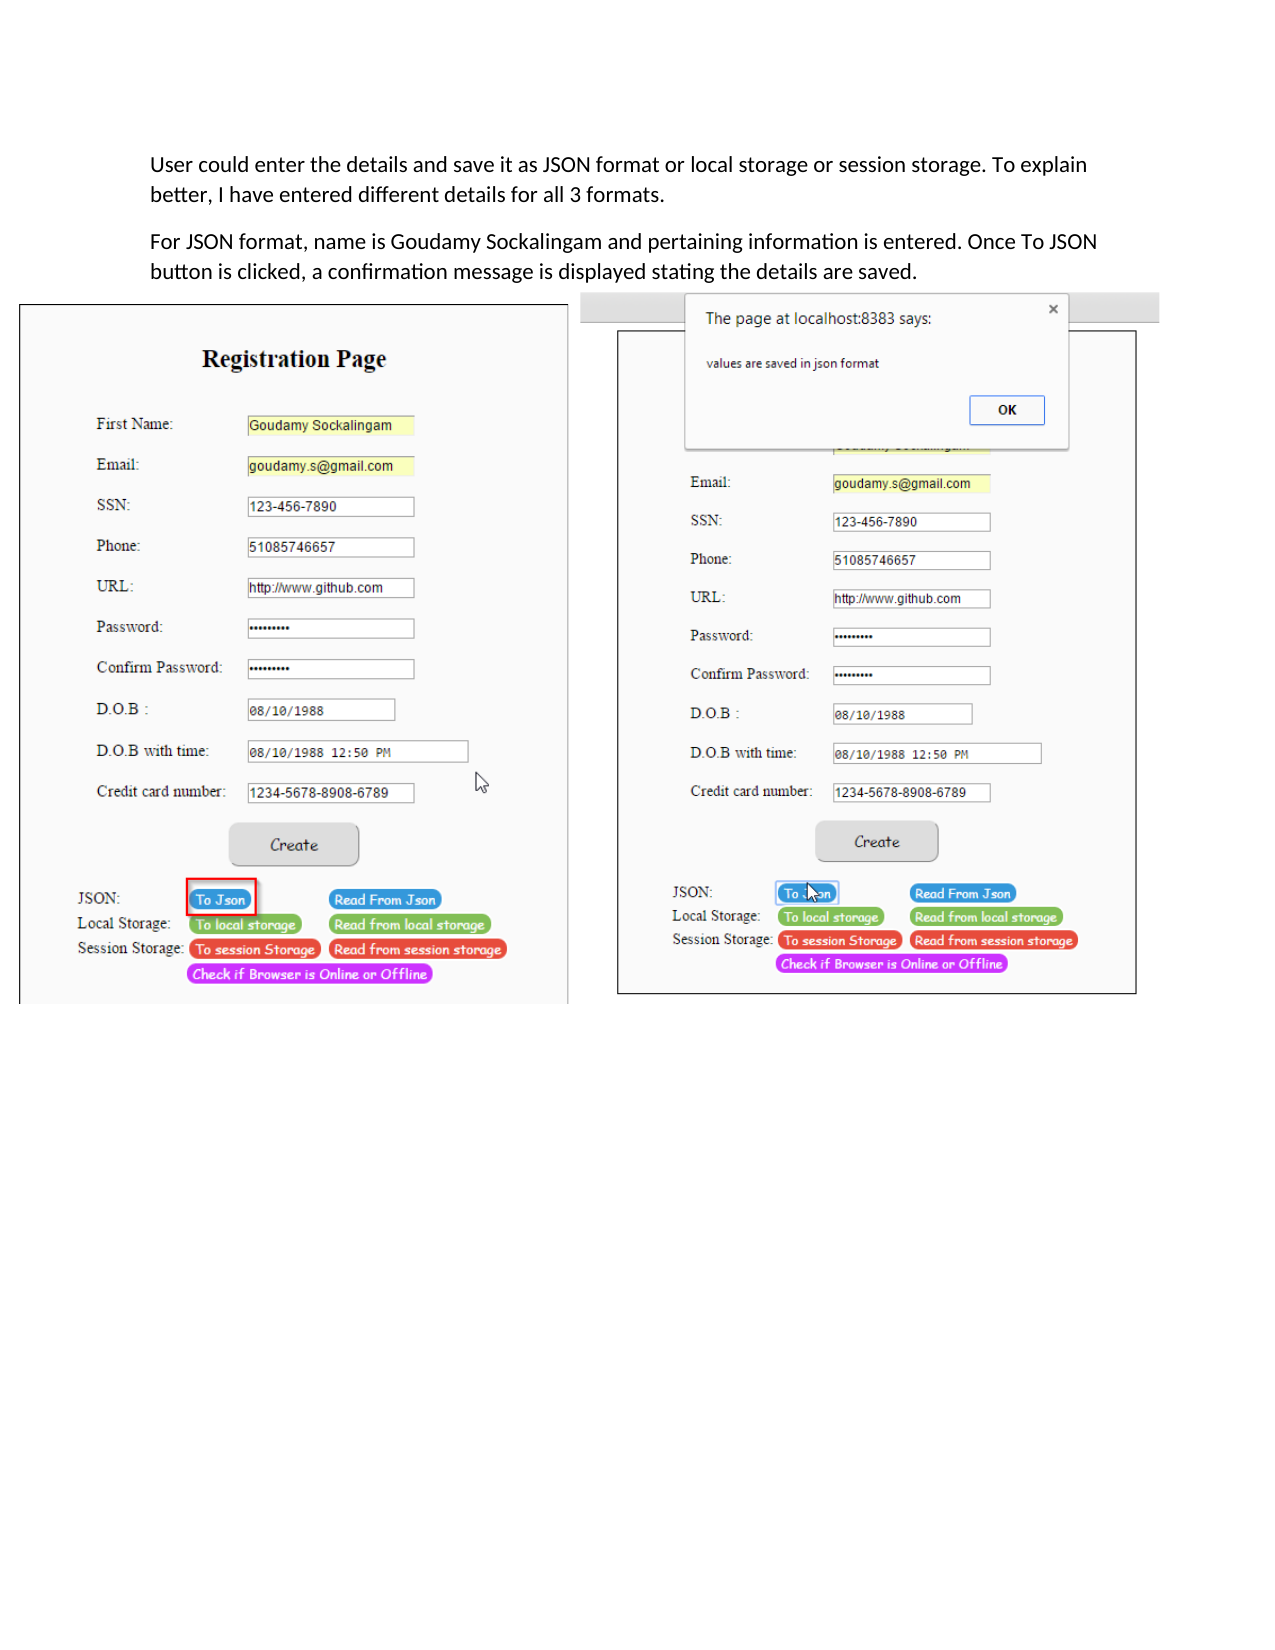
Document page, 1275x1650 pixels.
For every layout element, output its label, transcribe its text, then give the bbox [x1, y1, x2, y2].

picture [580, 292, 1160, 1007]
text For JSON format, name is Goudamy Sockalingam and pertaining information is entered. Once To JSON button is clicked, a confirmation message is displayed stating the details are saved. [150, 227, 1125, 285]
text User could enter the details and save it as JSON format or local storage or session storage. To explain better, I have entered different details for all 3 formats. [150, 150, 1125, 208]
picture [18, 304, 569, 1004]
